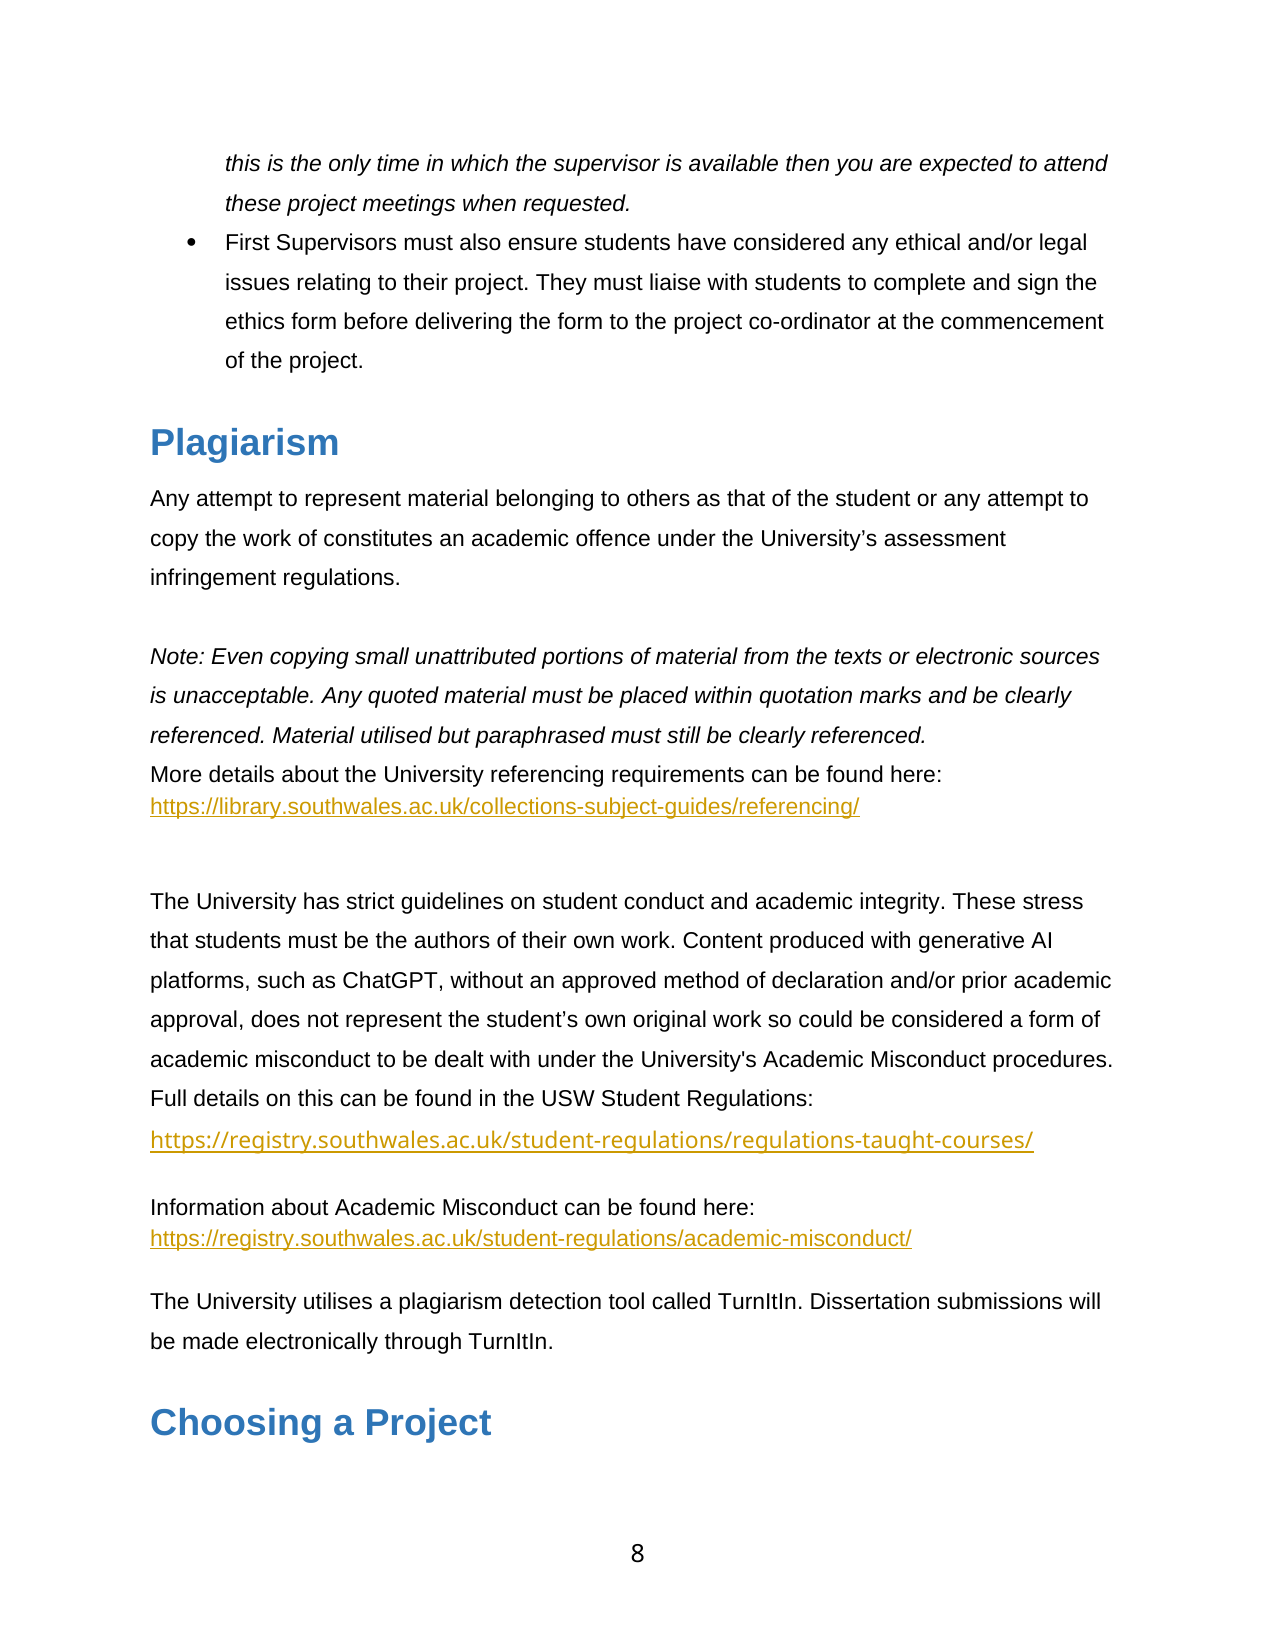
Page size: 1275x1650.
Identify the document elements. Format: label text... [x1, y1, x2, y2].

text Any attempt to represent material belonging to others as that of the student or any attempt to copy the work of constitutes an academic offence under the University’s assessment infringement regulations. [150, 485, 1125, 590]
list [187, 150, 1125, 216]
subtitle Choosing a Project [150, 1401, 1125, 1444]
list First Supervisors must also ensure students have considered any ethical and/or legal issues relating to their project. They must liaise with students to complete and sign the ethics form before delivering the form to the project co-ordinator at the commencement of the project. [187, 229, 1125, 374]
subtitle Plagiarism [150, 420, 1125, 463]
text Information about Academic Misconduct can be found here: [150, 1193, 1125, 1220]
text https://registry.southwales.ac.uk/student-regulations/regulations-taught-courses/ [150, 1124, 1125, 1156]
text The University has strict guidelines on student conduct and academic integrity. These stress that students must be the authors of their own work. Content produced with generative AI platforms, such as ChatGPT, without an approved method of declaration and/or prior academic approval, does not represent the student’s own original work so could be considered a form of academic misconduct to be dealt with under the University's Academic Misconduct procedures. Full details on this can be found in the USW Student Regulations: [150, 888, 1125, 1111]
text https://registry.southwales.ac.uk/student-regulations/academic-misconduct/ [150, 1225, 1125, 1251]
text Note: Even copying small unattributed portions of material from the texts or electronic sources is unacceptable. Any quoted material must be placed within quotation marks and be clearly referenced. Material utilised but paraphrased must still be clearly referenced. [150, 643, 1125, 748]
text More details about the University referencing requirements can be found here: https://library.southwales.ac.uk/collections-subject-guides/referencing/ [150, 761, 1125, 819]
text The University utilises a plagiarism detection tool called TurnItIn. Dissertation submissions will be made electronically through TurnItIn. [150, 1288, 1125, 1354]
